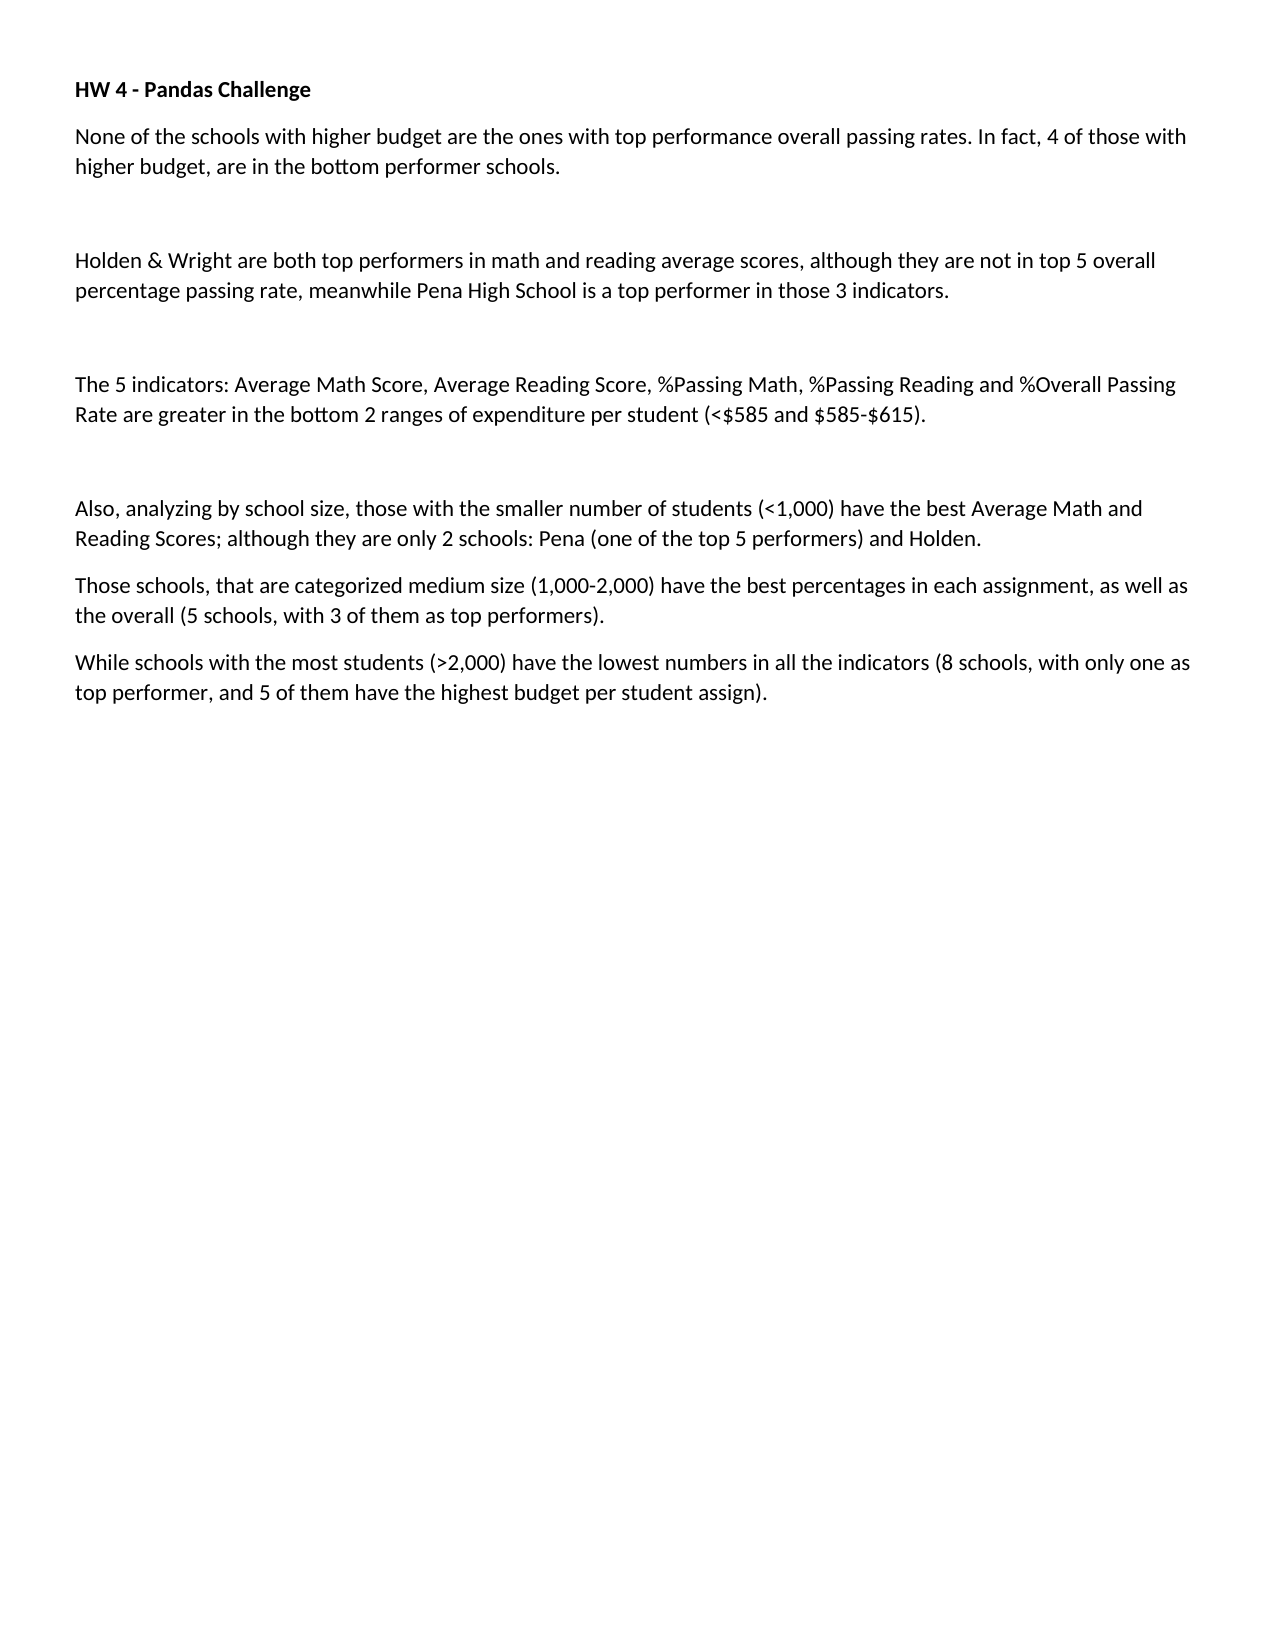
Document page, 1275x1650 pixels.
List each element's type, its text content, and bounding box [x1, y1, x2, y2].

text None of the schools with higher budget are the ones with top performance overall passing rates. In fact, 4 of those with higher budget, are in the bottom performer schools. [75, 122, 1200, 180]
text The 5 indicators: Average Math Score, Average Reading Score, %Passing Math, %Passing Reading and %Overall Passing Rate are greater in the bottom 2 ranges of expenditure per student (<$585 and $585-$615). [75, 370, 1200, 428]
text While schools with the most students (>2,000) have the lowest numbers in all the indicators (8 schools, with only one as top performer, and 5 of them have the highest budget per student assign). [75, 648, 1200, 706]
text Those schools, that are categorized medium size (1,000-2,000) have the best percentages in each assignment, as well as the overall (5 schools, with 3 of them as top performers). [75, 571, 1200, 629]
text Holden & Wright are both top performers in math and reading average scores, although they are not in top 5 overall percentage passing rate, meanwhile Pena High School is a top performer in those 3 indicators. [75, 246, 1200, 304]
text HW 4 - Pandas Challenge [75, 75, 1200, 103]
text Also, analyzing by school size, those with the smaller number of students (<1,000) have the best Average Math and Reading Scores; although they are only 2 schools: Pena (one of the top 5 performers) and Holden. [75, 494, 1200, 552]
